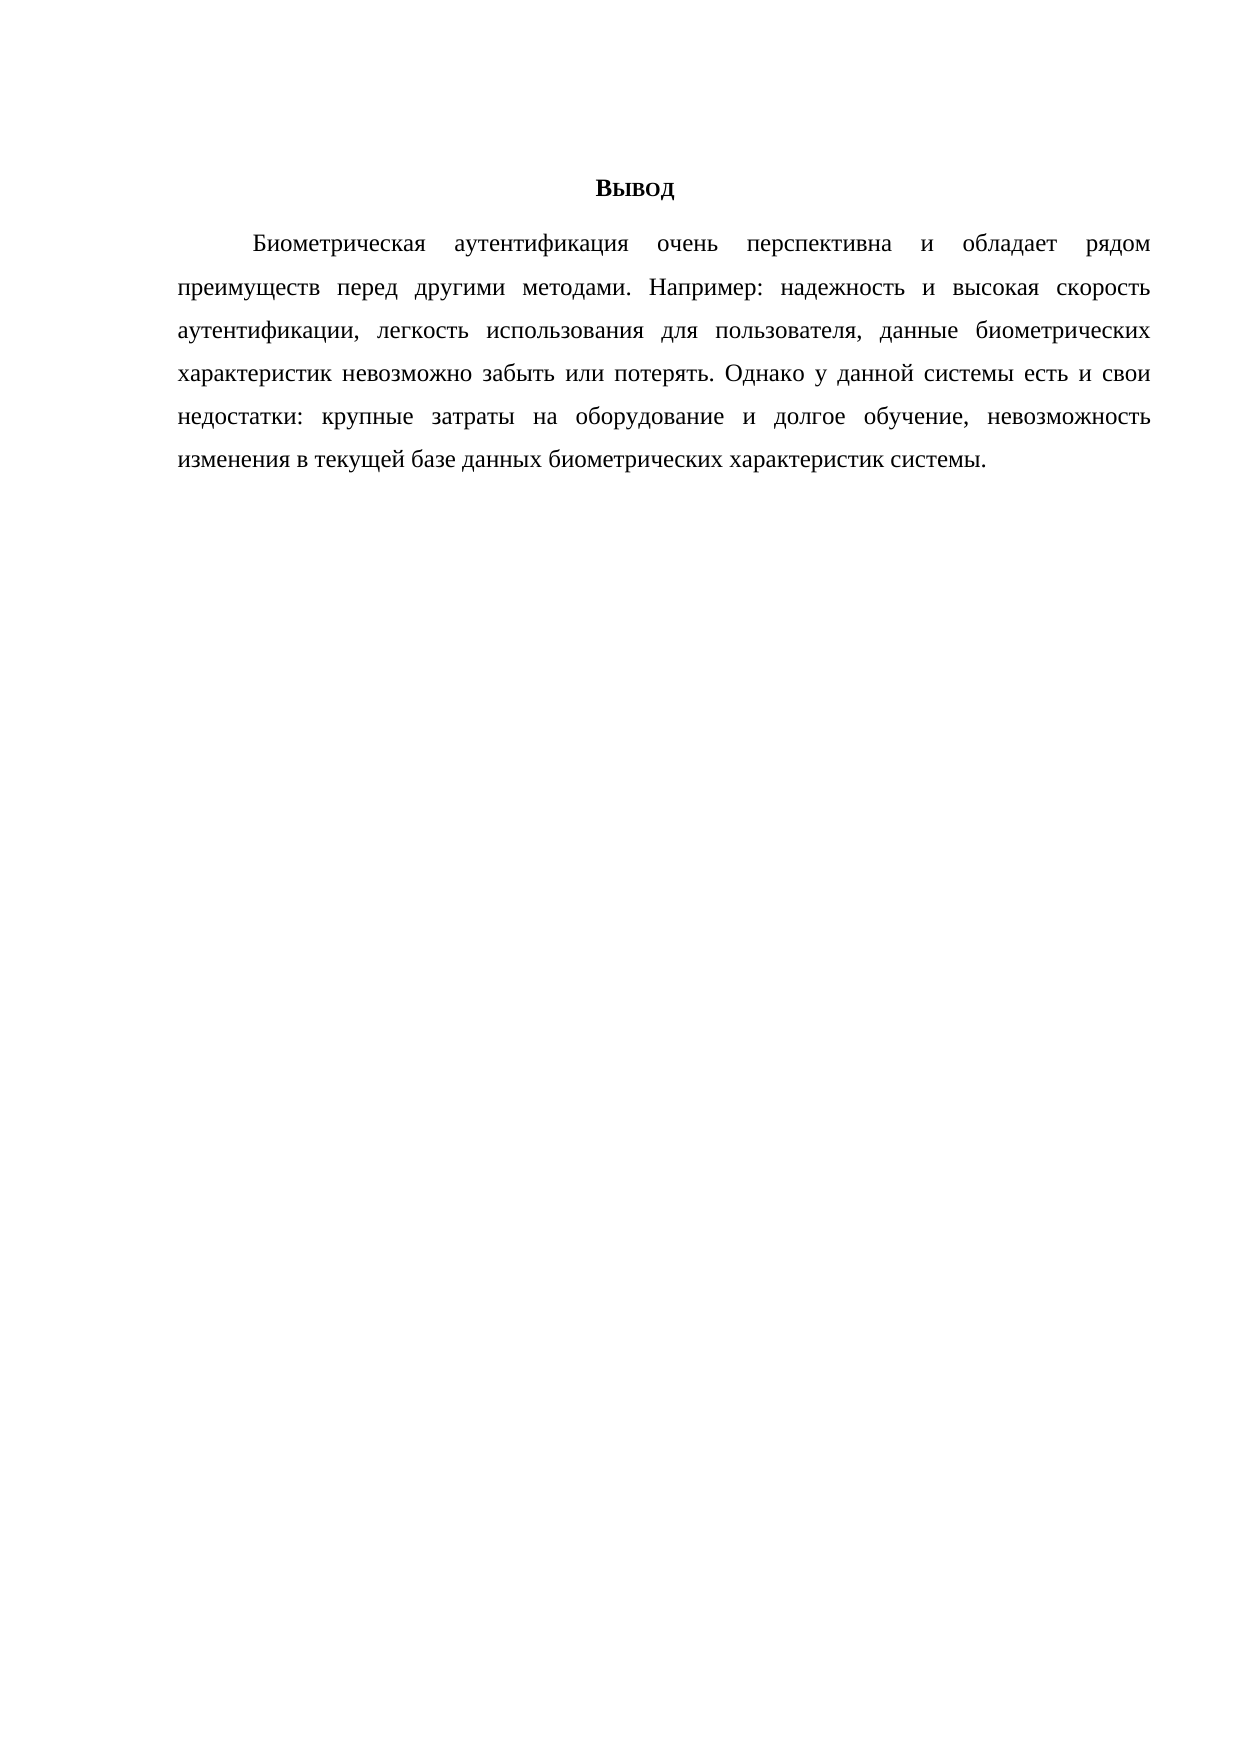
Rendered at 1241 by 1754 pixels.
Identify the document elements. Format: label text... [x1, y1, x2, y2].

subtitle Вывод [177, 173, 1093, 201]
text Биометрическая аутентификация очень перспективна и обладает рядом преимуществ перед другими методами. Например: надежность и высокая скорость аутентификации, легкость использования для пользователя, данные биометрических характеристик невозможно забыть или потерять. Однако у данной системы есть и свои недостатки: крупные затраты на оборудование и долгое обучение, невозможность изменения в текущей базе данных биометрических характеристик системы. [177, 228, 1152, 473]
